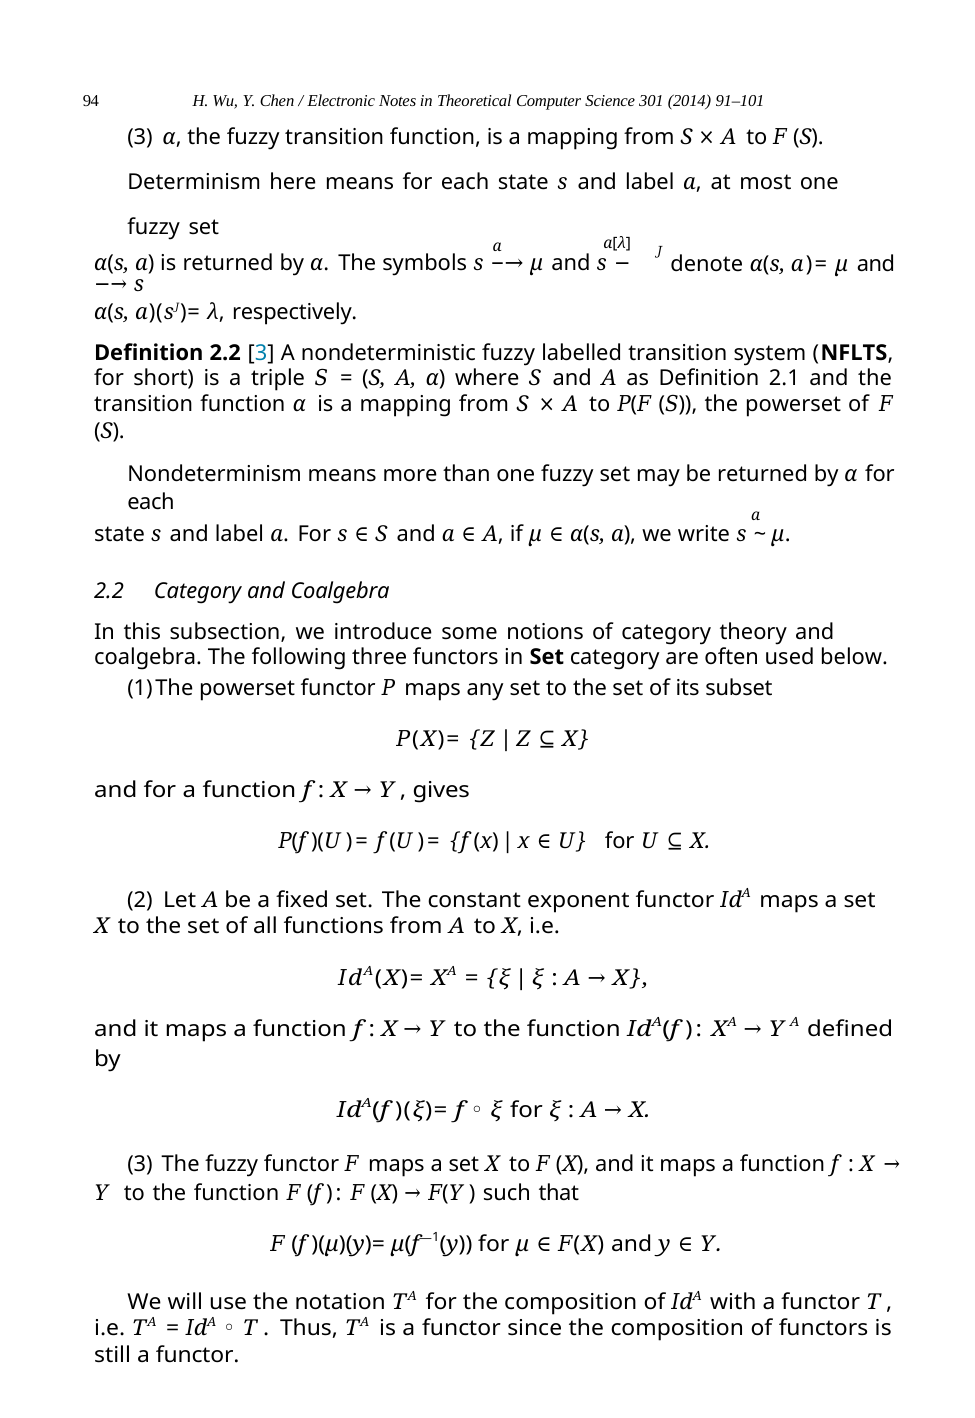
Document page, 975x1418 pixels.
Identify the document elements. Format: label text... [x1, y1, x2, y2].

text and it maps a function f : X → Y to the function IdA(f ): XA → Y A defined by [94, 1013, 914, 1073]
text In this subsection, we introduce some notions of category theory and coalgebra. The following three functors in Set category are often used below. [94, 618, 914, 671]
text P(f )(U )= f (U )= {f (x) | x ∈ U} for U ⊆ X. [74, 825, 914, 855]
text and for a function f : X → Y , gives [94, 774, 914, 804]
text We will use the notation TA for the composition of IdA with a functor T , i.e. TA = IdA ◦ T . Thus, TA is a functor since the composition of functors is still a functor. [94, 1288, 893, 1369]
text F (f )(μ)(y)= μ(f—1(y)) for μ ∈ F(X) and y ∈ Y. [77, 1228, 914, 1258]
text IdA(f )(ξ)= f ◦ ξ for ξ : A → X. [73, 1094, 914, 1124]
list The fuzzy functor F maps a set X to F (X), and it maps a function f : X → [127, 1147, 914, 1177]
text IdA(X)= XA = {ξ | ξ : A → X}, [72, 962, 914, 992]
text α(s, a) is returned by α. The symbols s −→ μ and s −−→ s [94, 253, 657, 296]
text denote α(s, a)= μ and [670, 253, 914, 276]
text P(X)= {Z | Z ⊆ X} [72, 723, 914, 753]
text Nondeterminism means more than one fuzzy set may be returned by α for each [127, 459, 914, 515]
text state s and label a. For s ∈ S and a ∈ A, if μ ∈ α(s, a), we write s ~ μ. [94, 522, 914, 546]
list The powerset functor P maps any set to the set of its subset [127, 671, 914, 701]
text Definition 2.2 [3] A nondeterministic fuzzy labelled transition system (NFLTS, for short) is a triple S = (S, A, α) where S and A as Definition 2.1 and the transition function α is a mapping from S × A to P(F (S)), the powerset of F (S). [94, 339, 893, 444]
list Let A be a fixed set. The constant exponent functor IdA maps a set X to the set of all functions from A to X, i.e. [94, 886, 893, 940]
text Y to the function F (f ): F (X) → F(Y ) such that [94, 1177, 914, 1206]
list Category and Coalgebra [94, 574, 914, 604]
text α(s, a)(sj)= λ, respectively. [94, 296, 657, 325]
list α, the fuzzy transition function, is a mapping from S × A to F (S). Determinism here means for each state s and label a, at most one fuzzy set [127, 108, 893, 243]
